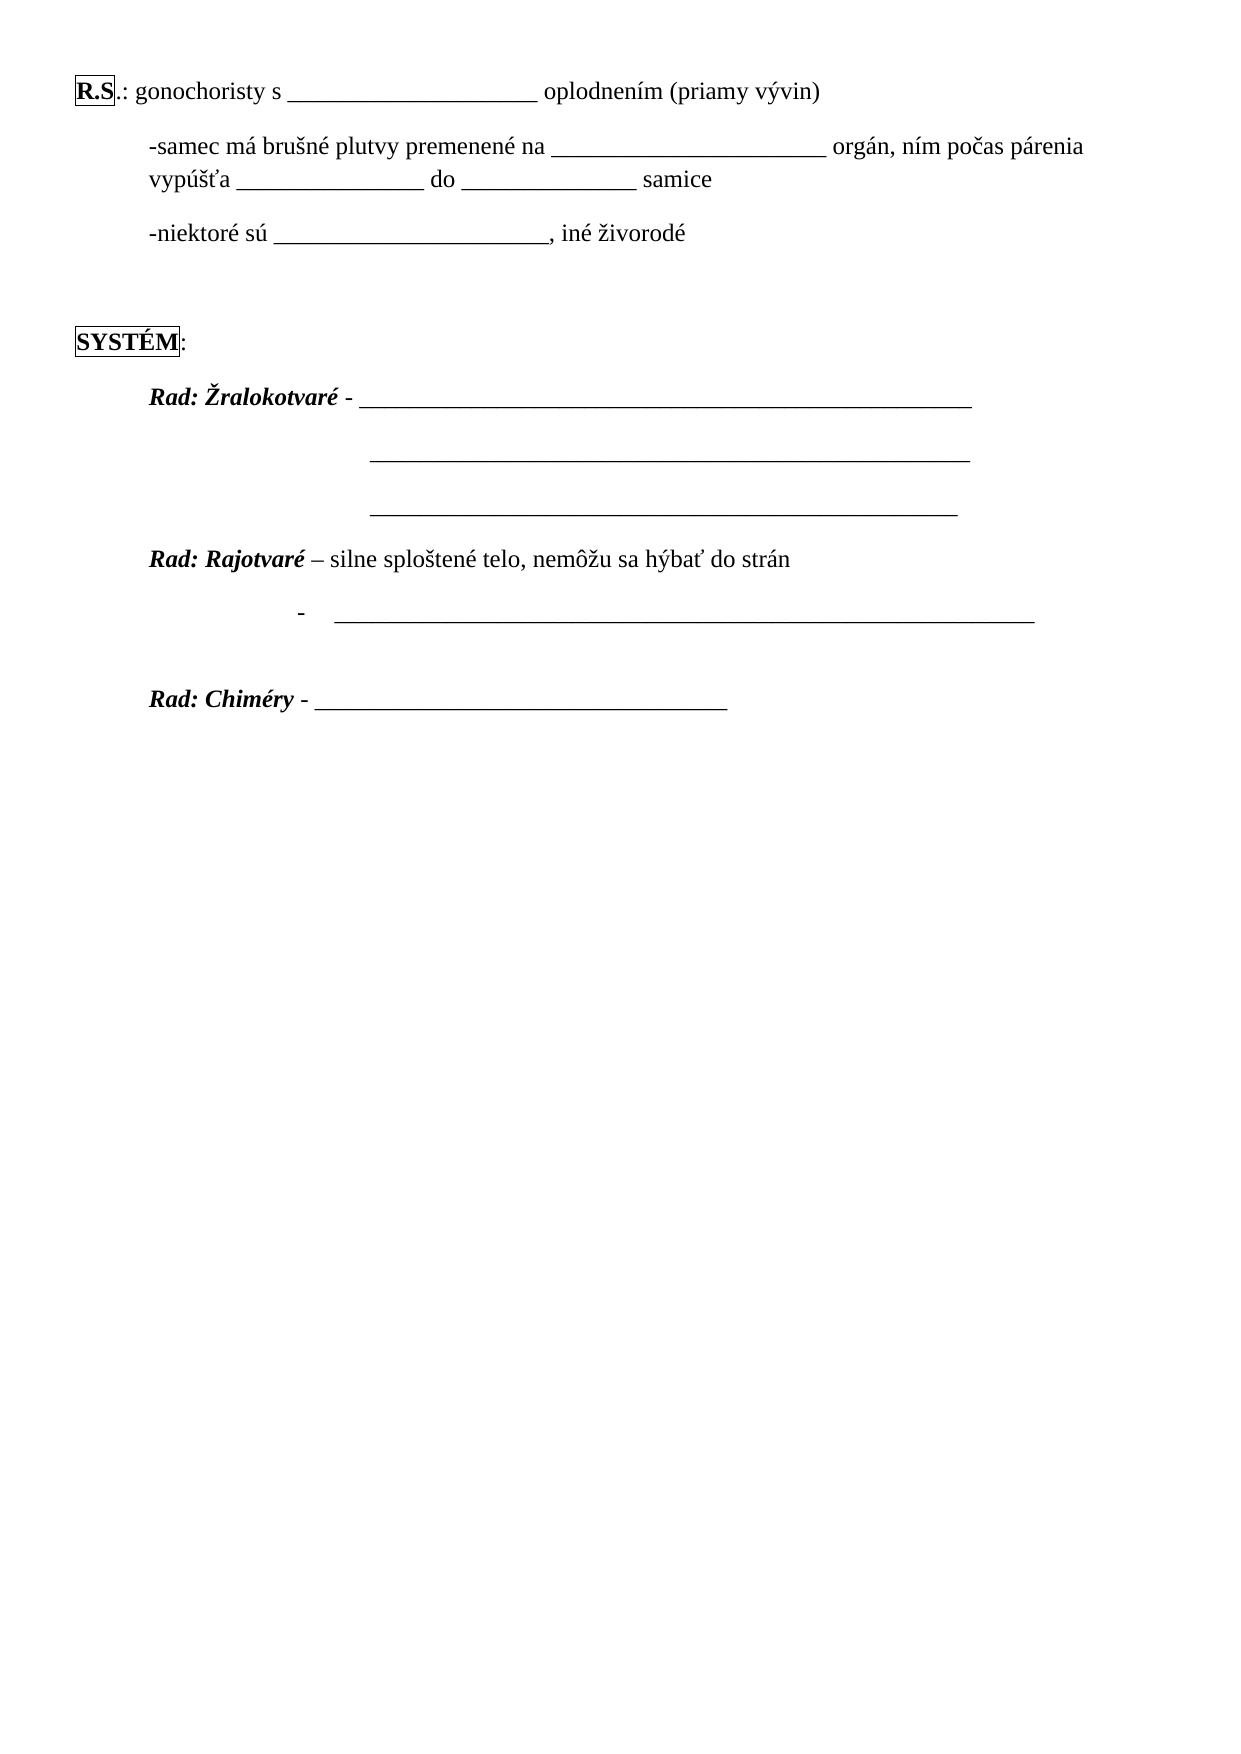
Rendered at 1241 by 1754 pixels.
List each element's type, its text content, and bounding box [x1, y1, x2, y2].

text R.S.: gonochoristy s ____________________ oplodnením (priamy vývin) [115, 75, 1165, 106]
text _______________________________________________ [75, 490, 1165, 518]
text Rad: Žralokotvaré - _________________________________________________ [75, 382, 1165, 411]
text Rad: Rajotvaré – silne sploštené telo, nemôžu sa hýbať do strán [75, 544, 1165, 572]
text -samec má brušné plutvy premenené na ______________________ orgán, ním počas párenia vypúšťa _______________ do ______________ samice [75, 131, 1165, 193]
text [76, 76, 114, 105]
text Rad: Chiméry - _________________________________ [75, 684, 1165, 713]
text SYSTÉM: [76, 327, 179, 356]
text -niektoré sú ______________________, iné živorodé [75, 218, 1165, 247]
list ________________________________________________________ [297, 597, 1165, 626]
text SYSTÉM: [180, 326, 1165, 357]
text ________________________________________________ [75, 436, 1165, 465]
